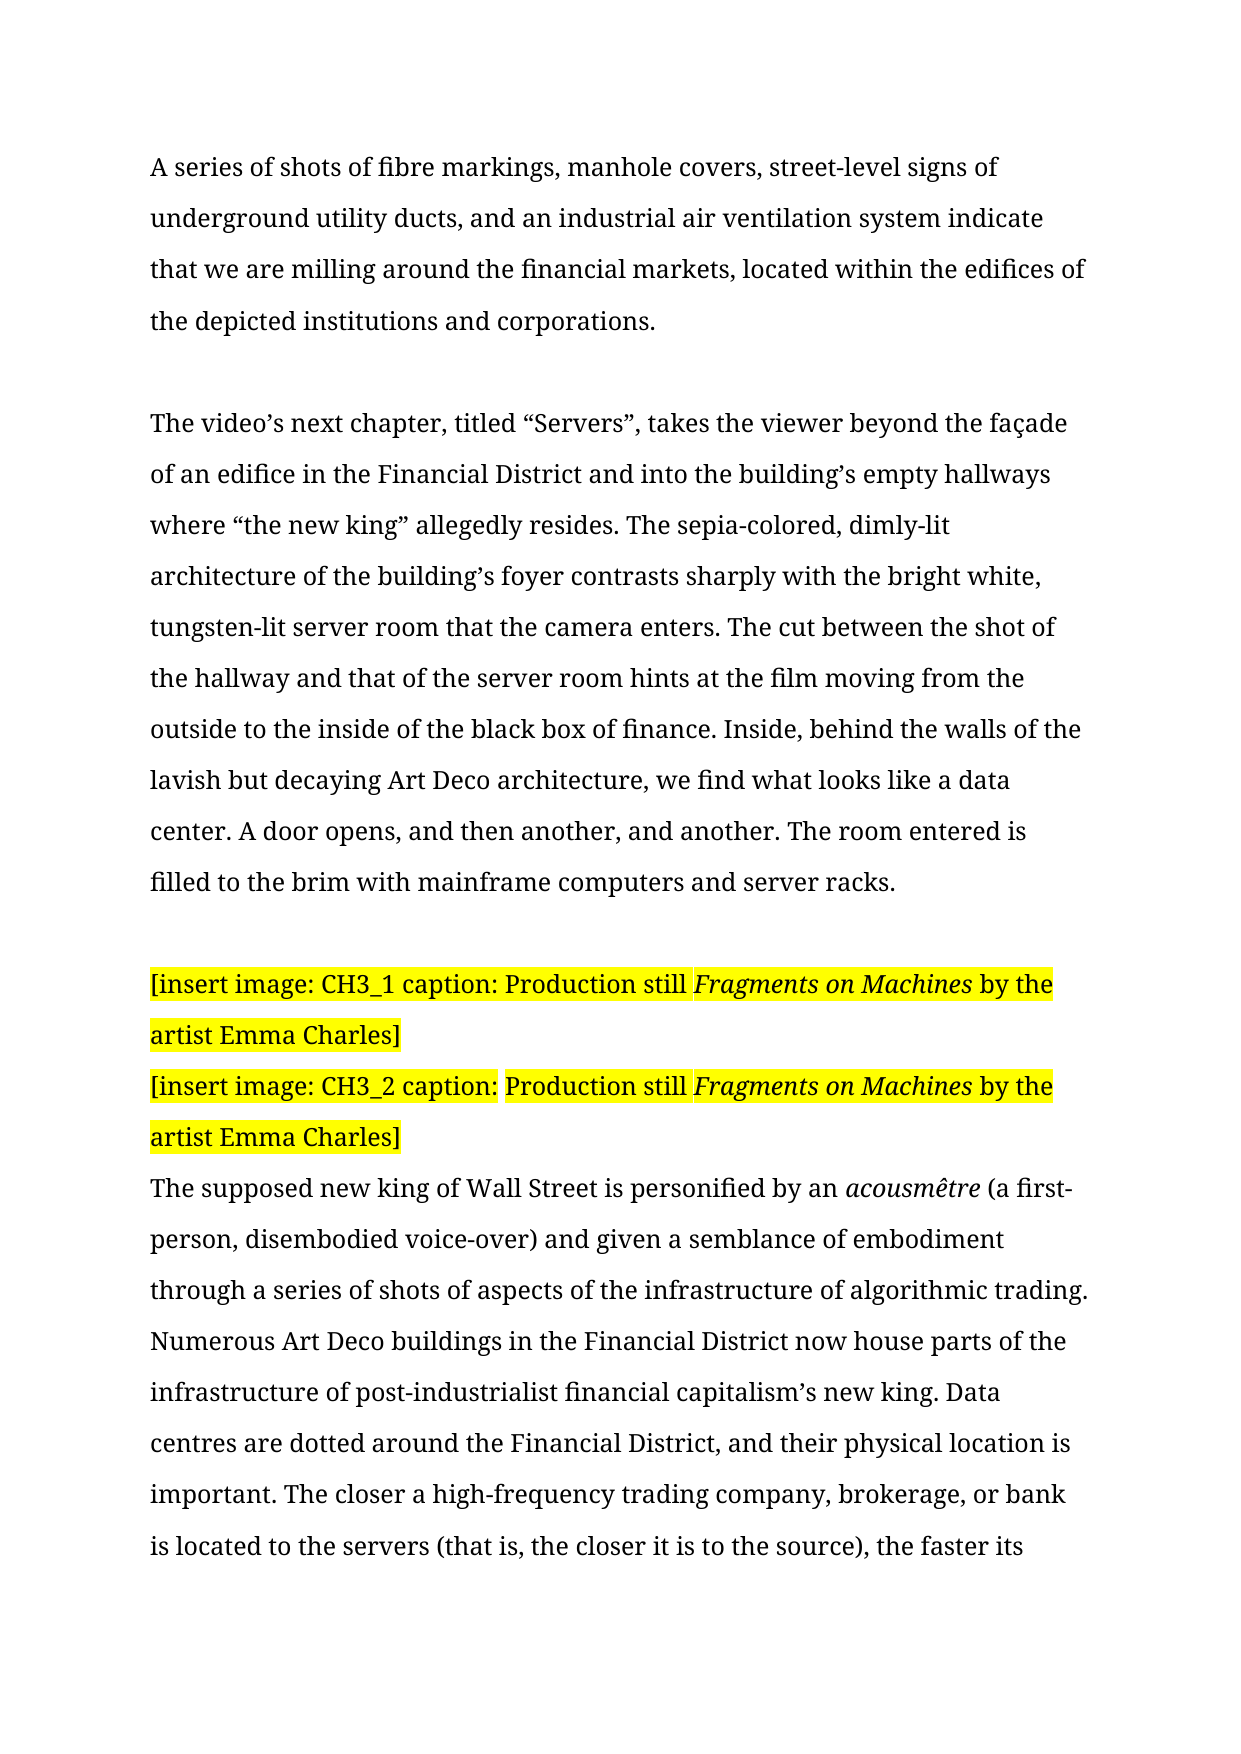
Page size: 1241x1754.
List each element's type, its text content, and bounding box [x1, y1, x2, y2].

text [insert image: CH3_2 caption: Production still Fragments on Machines by the artist Emma Charles] [150, 1069, 1090, 1154]
text The video’s next chapter, titled “Servers”, takes the viewer beyond the façade of an edifice in the Financial District and into the building’s empty hallways where “the new king” allegedly resides. The sepia-colored, dimly-lit architecture of the building’s foyer contrasts sharply with the bright white, tungsten-lit server room that the camera enters. The cut between the shot of the hallway and that of the server room hints at the film moving from the outside to the inside of the black box of finance. Inside, behind the walls of the lavish but decaying Art Deco architecture, we find what looks like a data center. A door opens, and then another, and another. The room entered is filled to the brim with mainframe computers and server racks. [150, 405, 1090, 899]
text [insert image: CH3_1 caption: Production still Fragments on Machines by the artist Emma Charles] [150, 967, 1090, 1052]
text A series of shots of fibre markings, manhole covers, street-level signs of underground utility ducts, and an industrial air ventilation system indicate that we are milling around the financial markets, located within the edifices of the depicted institutions and corporations. [150, 150, 1090, 337]
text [150, 1171, 1090, 1562]
